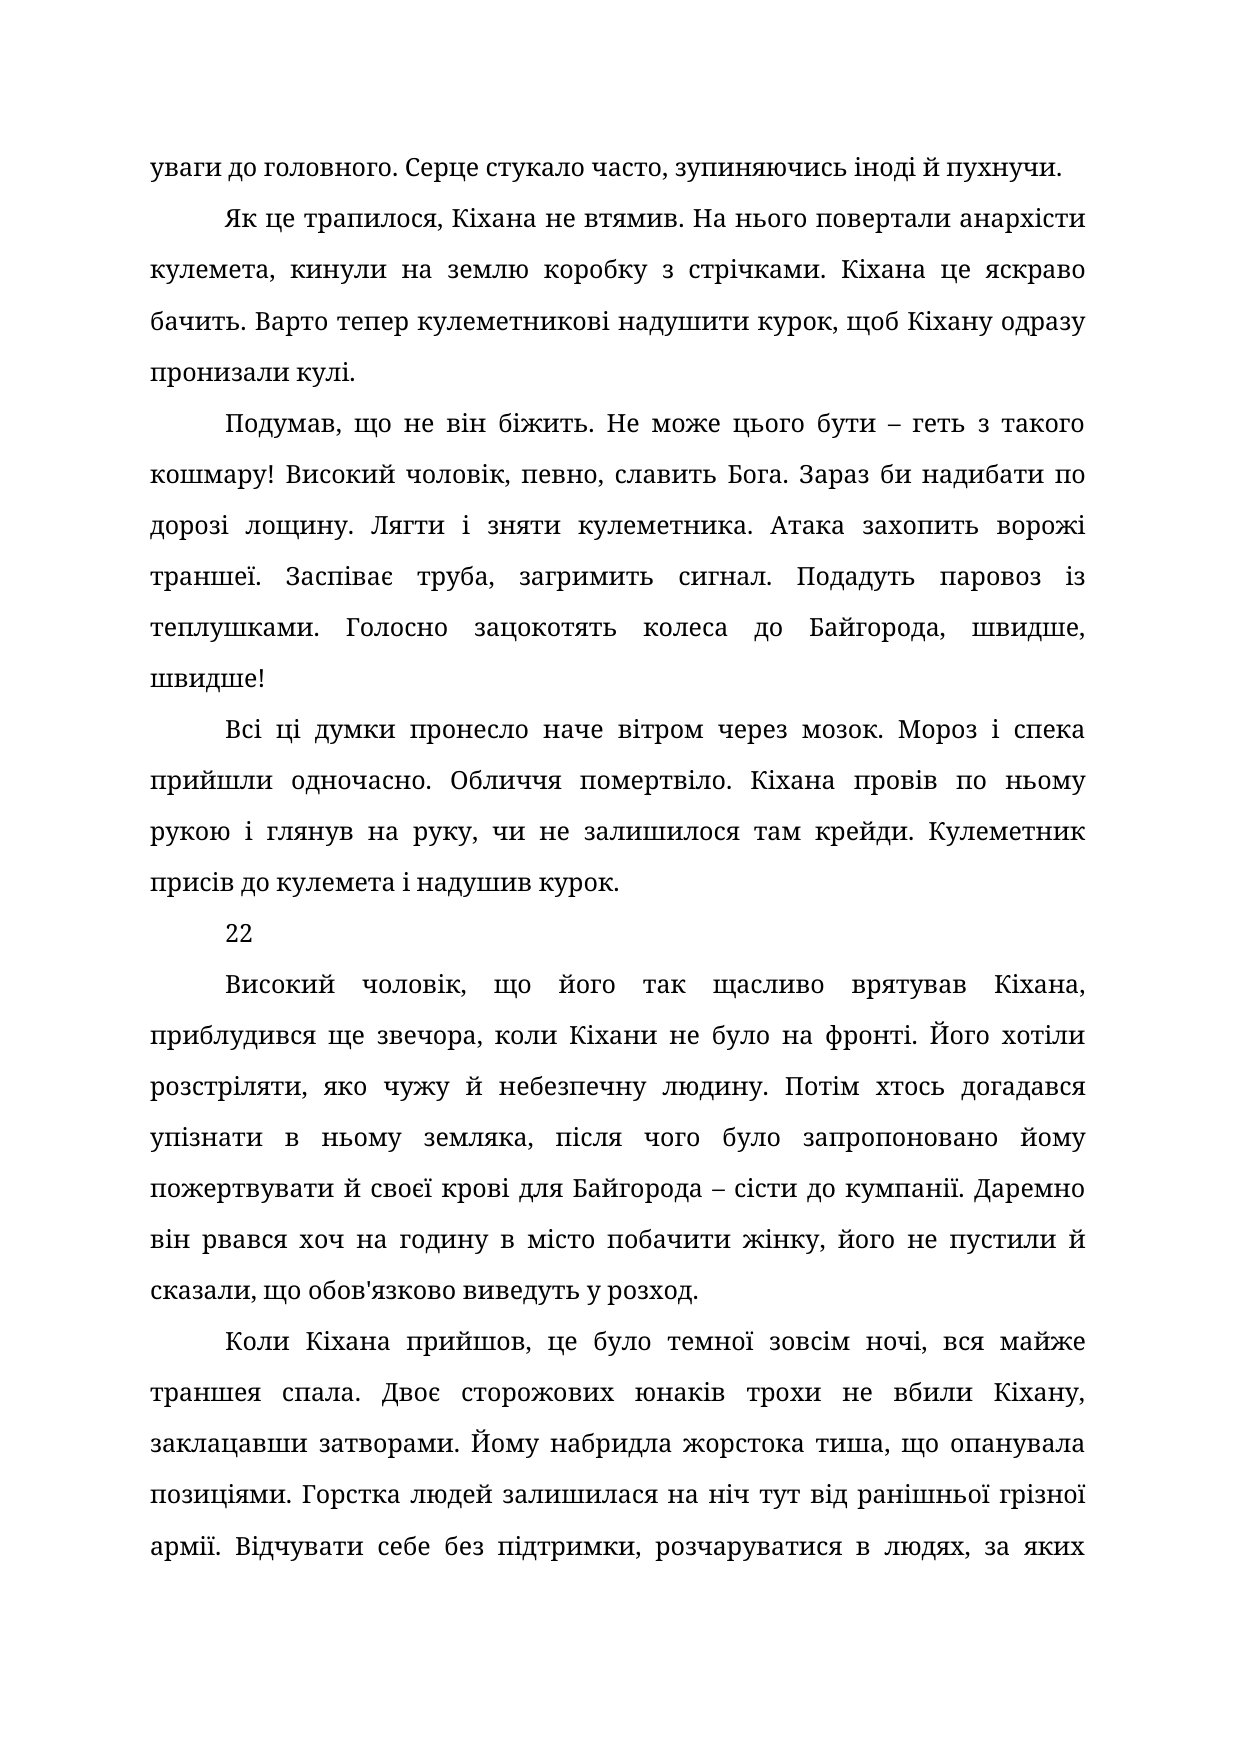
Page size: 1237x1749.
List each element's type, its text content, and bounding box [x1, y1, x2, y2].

text 22 [150, 916, 1086, 950]
text Всі ці думки пронесло наче вітром через мозок. Мороз і спека прийшли одночасно. Обличчя помертвіло. Кіхана провів по ньому рукою і глянув на руку, чи не залишилося там крейди. Кулеметник присів до кулемета і надушив курок. [150, 711, 1086, 899]
text Подумав, що не він біжить. Не може цього бути – геть з такого кошмару! Високий чоловік, певно, славить Бога. Зараз би надибати по дорозі лощину. Лягти і зняти кулеметника. Атака захопить ворожі траншеї. Заспіває труба, загримить сигнал. Подадуть паровоз із теплушками. Голосно зацокотять колеса до Байгорода, швидше, швидше! [150, 405, 1086, 694]
text Як це трапилося, Кіхана не втямив. На нього повертали анархісти кулемета, кинули на землю коробку з стрічками. Кіхана це яскраво бачить. Варто тепер кулеметникові надушити курок, щоб Кіхану одразу пронизали кулі. [150, 201, 1086, 388]
text Високий чоловік, що його так щасливо врятував Кіхана, приблудився ще звечора, коли Кіхани не було на фронті. Його хотіли розстріляти, яко чужу й небезпечну людину. Потім хтось догадався упізнати в ньому земляка, після чого було запропоновано йому пожертвувати й своєї крові для Байгорода – сісти до кумпанії. Даремно він рвався хоч на годину в місто побачити жінку, його не пустили й сказали, що обов'язково виведуть у розход. [150, 967, 1086, 1307]
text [150, 150, 1086, 184]
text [150, 1324, 1086, 1562]
